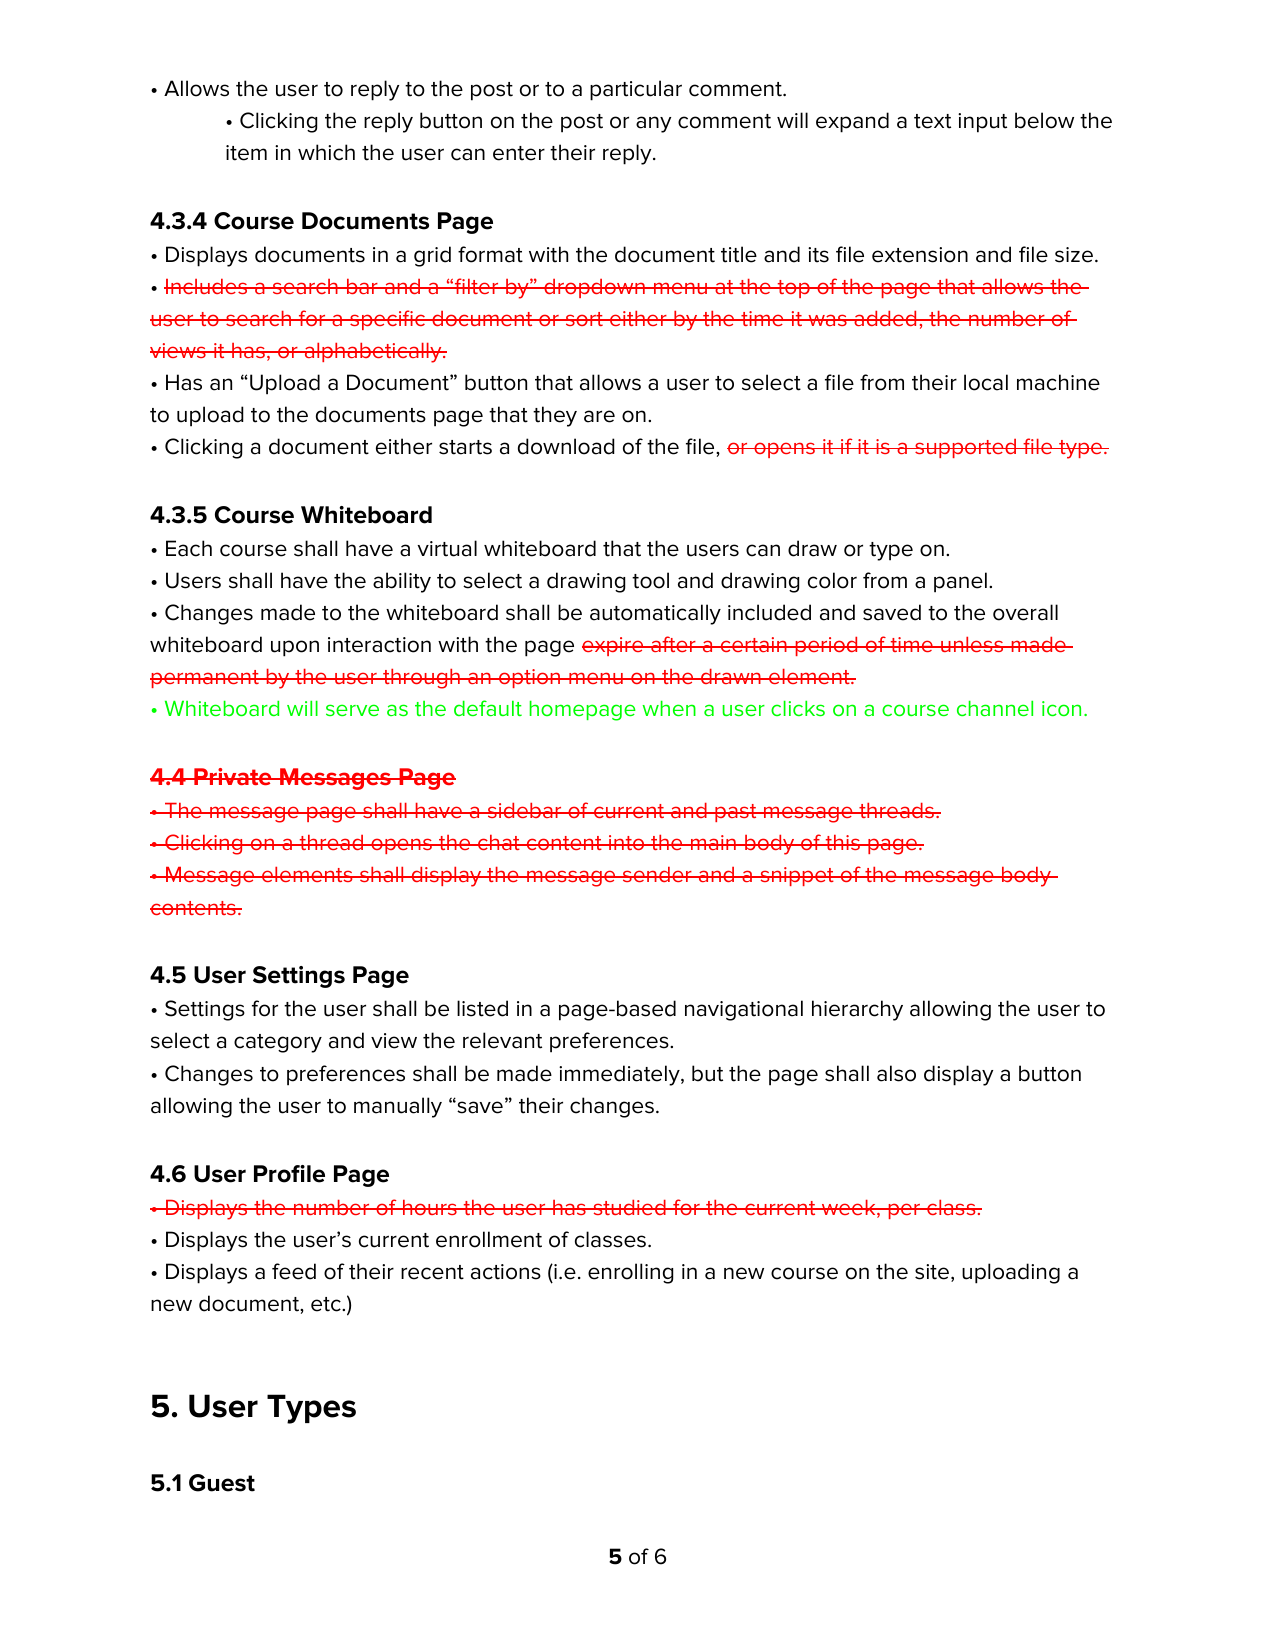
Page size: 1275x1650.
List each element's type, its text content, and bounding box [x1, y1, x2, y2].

text 5. User Types [150, 1386, 1125, 1427]
text • Displays documents in a grid format with the document title and its file extension and file size. [150, 241, 1125, 269]
text • Displays the user’s current enrollment of classes. [150, 1226, 1125, 1254]
text • Each course shall have a virtual whiteboard that the users can draw or type on. [150, 535, 1125, 563]
text • The message page shall have a sidebar of current and past message threads. [150, 798, 1125, 826]
text • Changes made to the whiteboard shall be automatically included and saved to the overall whiteboard upon interaction with the page expire after a certain period of time unless made permanent by the user through an option menu on the drawn element. [150, 599, 1125, 692]
text • Clicking on a thread opens the chat content into the main body of this page. [150, 830, 1125, 858]
text 4.3.5 Course Whiteboard [150, 501, 1125, 531]
text • Users shall have the ability to select a drawing tool and drawing color from a panel. [150, 567, 1125, 595]
text • Changes to preferences shall be made immediately, but the page shall also display a button allowing the user to manually “save” their changes. [150, 1060, 1125, 1120]
text • Has an “Upload a Document” button that allows a user to select a file from their local machine to upload to the documents page that they are on. [150, 369, 1125, 429]
text • Whiteboard will serve as the default homepage when a user clicks on a course channel icon. [150, 696, 1125, 724]
text • Clicking a document either starts a download of the file, or opens it if it is a supported file type. [150, 433, 1125, 461]
text • Allows the user to reply to the post or to a particular comment. [150, 75, 1125, 103]
text • Includes a search bar and a “filter by” dropdown menu at the top of the page that allows the user to search for a specific document or sort either by the time it was added, the number of views it has, or alphabetically. [150, 273, 1125, 365]
text • Message elements shall display the message sender and a snippet of the message body contents. [150, 862, 1125, 922]
text 4.4 Private Messages Page [150, 763, 1125, 793]
text • Displays the number of hours the user has studied for the current week, per class. [150, 1194, 1125, 1222]
text 4.3.4 Course Documents Page [150, 206, 1125, 237]
text • Settings for the user shall be listed in a page-based navigational hierarchy allowing the user to select a category and view the relevant preferences. [150, 996, 1125, 1056]
text 4.6 User Profile Page [150, 1159, 1125, 1189]
text • Clicking the reply button on the post or any comment will expand a text input below the item in which the user can enter their reply. [225, 107, 1125, 167]
text 4.5 User Settings Page [150, 961, 1125, 991]
text 5.1 Guest [150, 1468, 1125, 1498]
text • Displays a feed of their recent actions (i.e. enrolling in a new course on the site, uploading a new document, etc.) [150, 1258, 1125, 1318]
